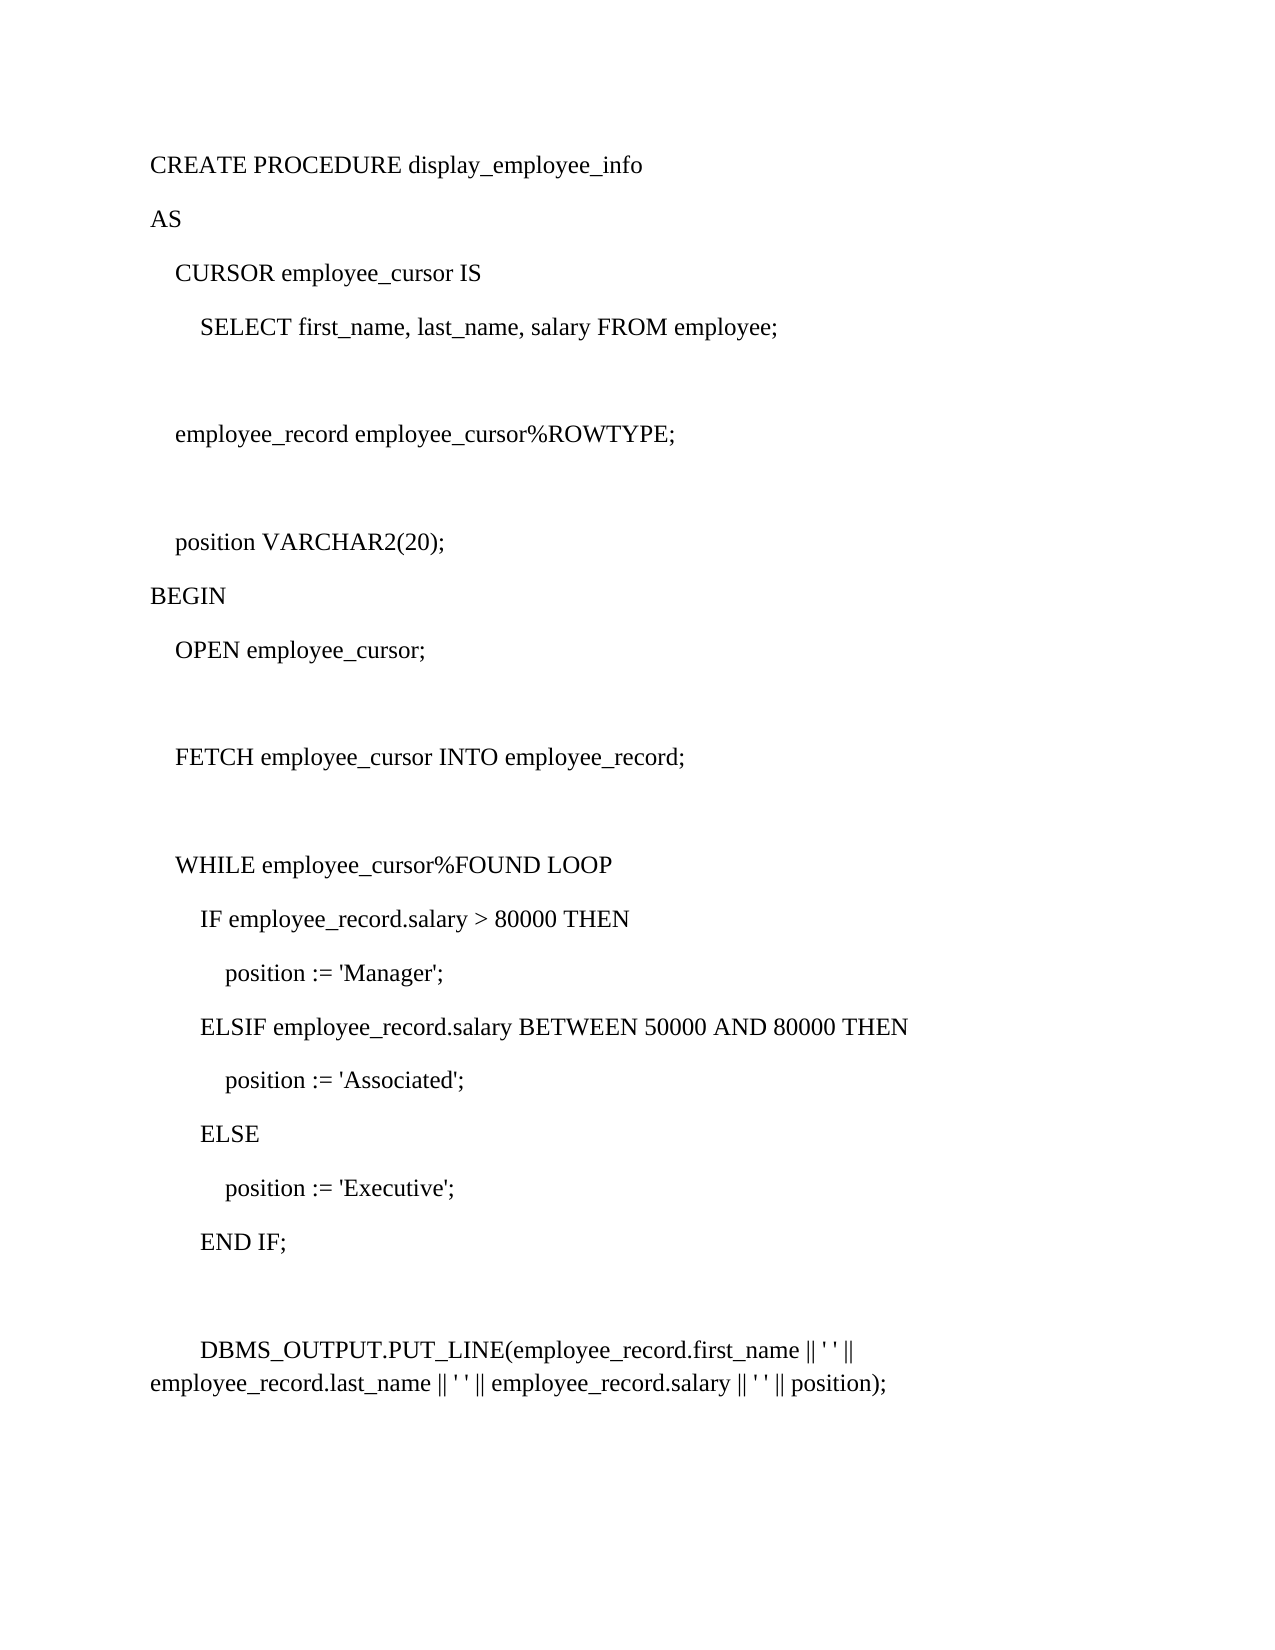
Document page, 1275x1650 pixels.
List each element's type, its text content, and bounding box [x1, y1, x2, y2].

text DBMS_OUTPUT.PUT_LINE(employee_record.first_name || ' ' || employee_record.last_name || ' ' || employee_record.salary || ' ' || position); [150, 1335, 1125, 1397]
text FETCH employee_cursor INTO employee_record; [150, 742, 1125, 771]
text END IF; [150, 1227, 1125, 1256]
text BEGIN [150, 581, 1125, 609]
text employee_record employee_cursor%ROWTYPE; [150, 419, 1125, 448]
text position := 'Manager'; [150, 958, 1125, 987]
text ELSE [150, 1119, 1125, 1148]
text ELSIF employee_record.salary BETWEEN 50000 AND 80000 THEN [150, 1012, 1125, 1040]
text IF employee_record.salary > 80000 THEN [150, 904, 1125, 933]
text SELECT first_name, last_name, salary FROM employee; [150, 312, 1125, 340]
text CREATE PROCEDURE display_employee_info [150, 150, 1125, 179]
text position := 'Executive'; [150, 1173, 1125, 1202]
text AS [150, 204, 1125, 233]
text CURSOR employee_cursor IS [150, 258, 1125, 286]
text WHILE employee_cursor%FOUND LOOP [150, 850, 1125, 879]
text position VARCHAR2(20); [150, 527, 1125, 556]
text position := 'Associated'; [150, 1066, 1125, 1094]
text OPEN employee_cursor; [150, 635, 1125, 663]
